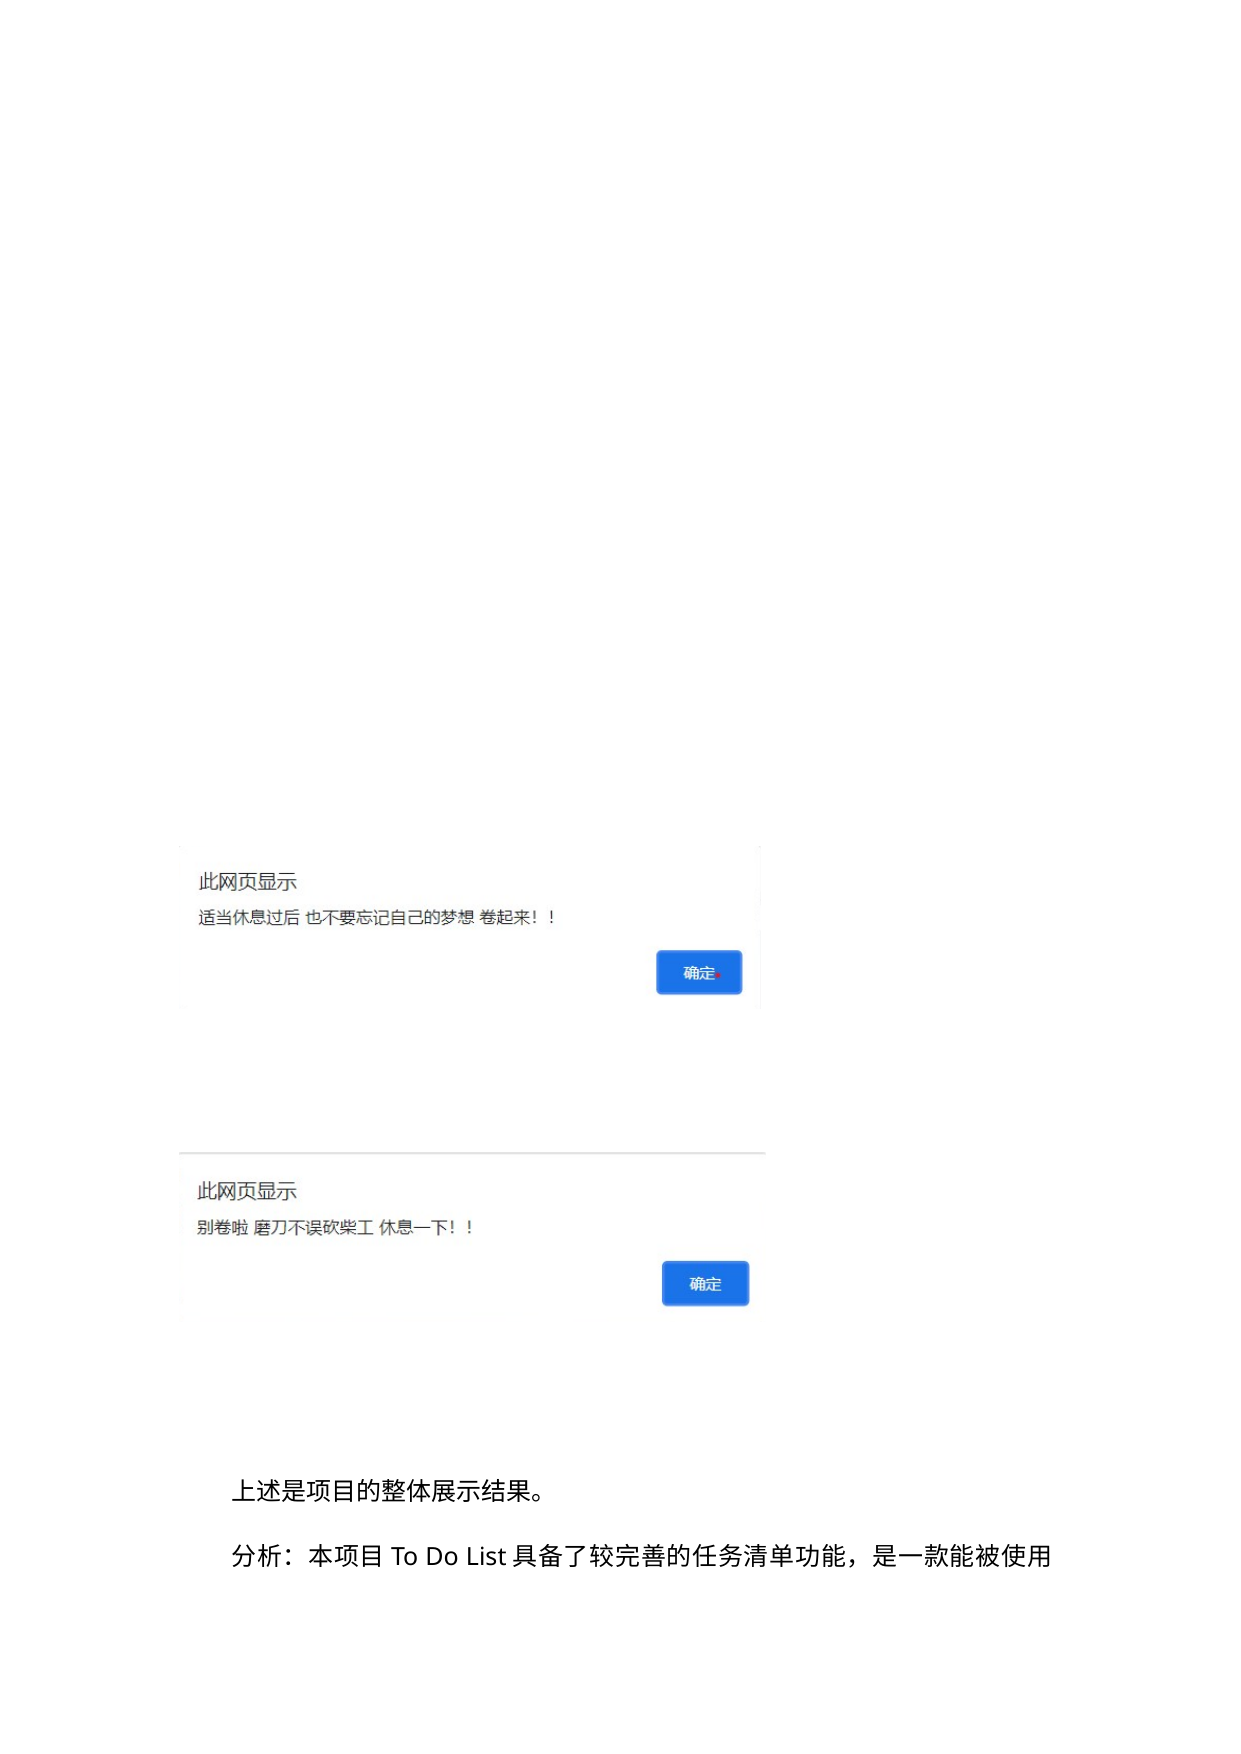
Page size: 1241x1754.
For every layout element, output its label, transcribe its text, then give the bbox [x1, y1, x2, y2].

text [187, 1522, 1053, 1587]
picture [179, 846, 761, 1009]
text 上述是项目的整体展示结果。 [187, 1457, 1053, 1522]
picture [179, 1152, 766, 1322]
